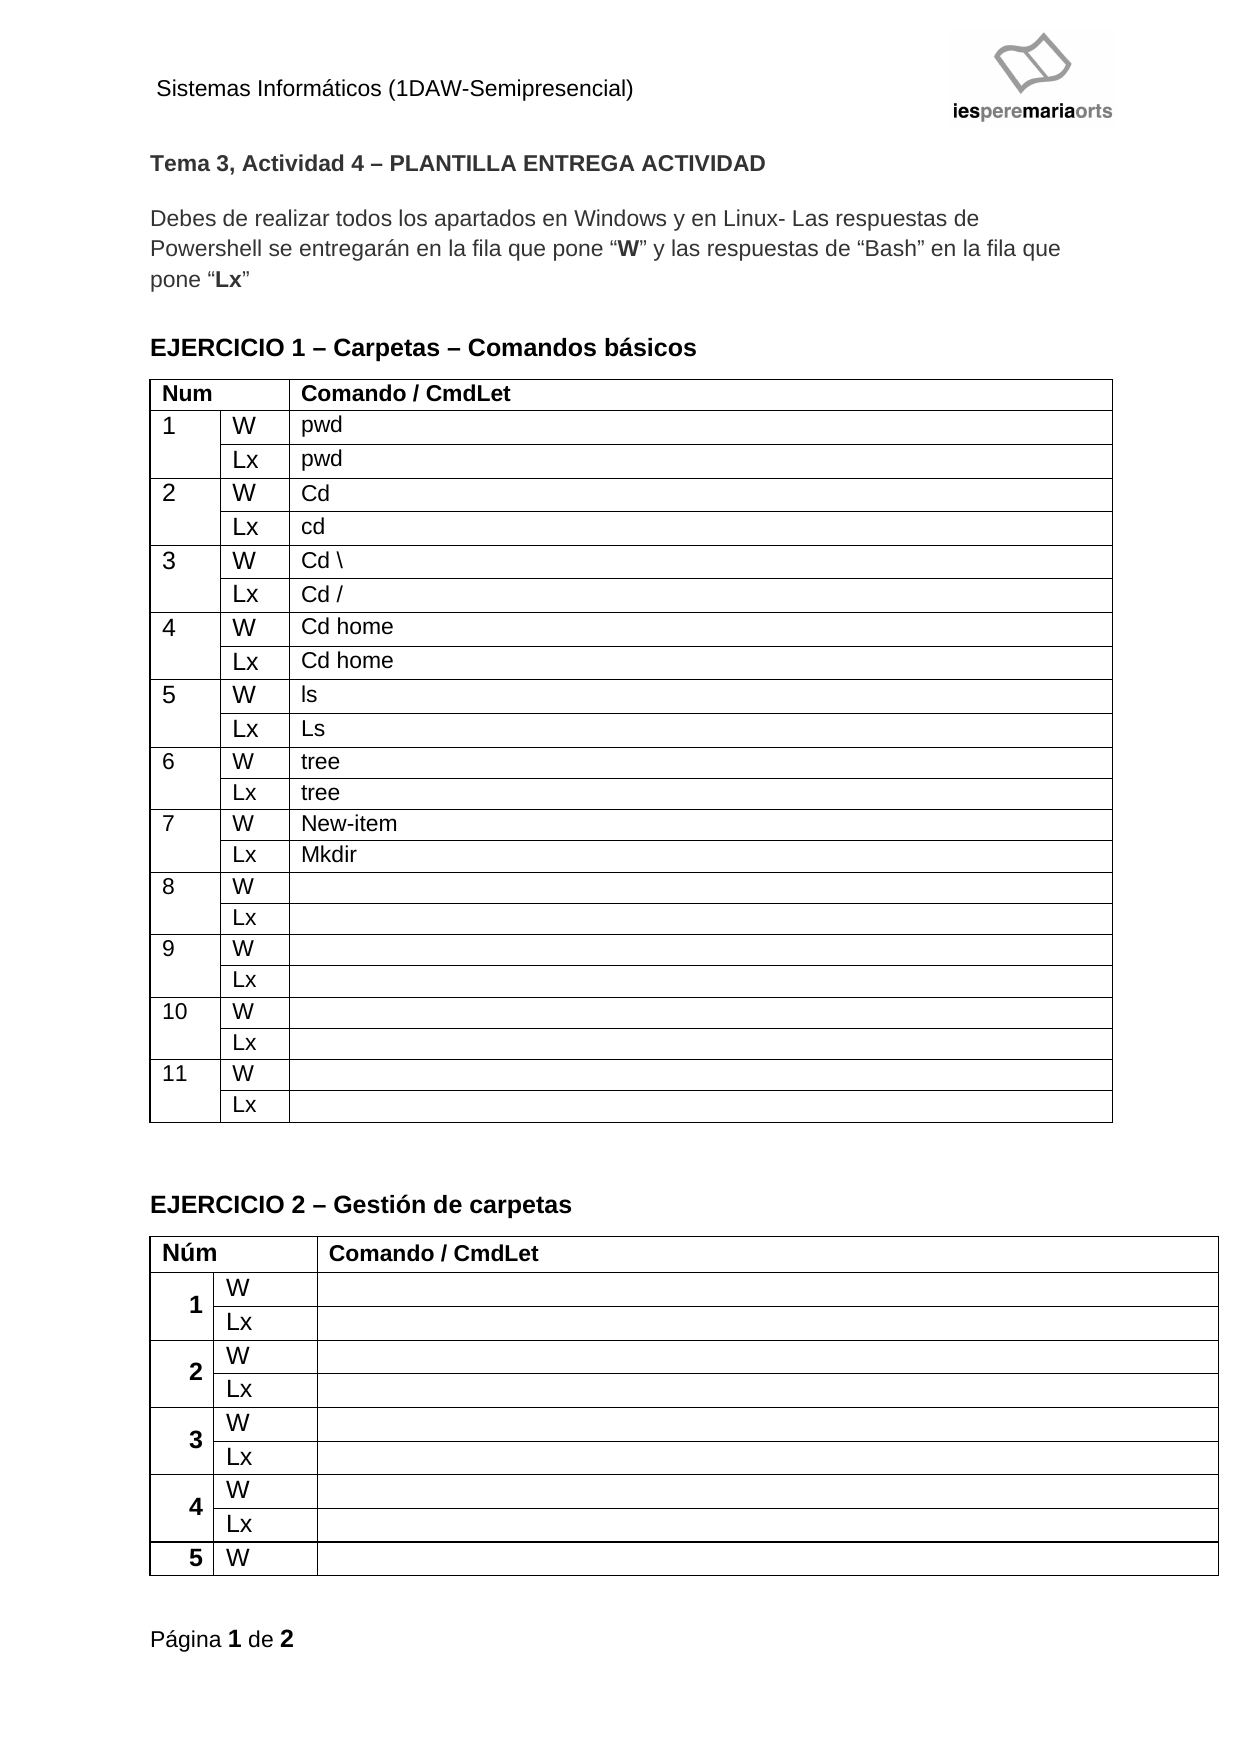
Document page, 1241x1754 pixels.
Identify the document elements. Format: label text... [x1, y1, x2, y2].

table_cell Lx [221, 714, 289, 747]
table_cell Cd home [290, 613, 1112, 646]
table_cell 11 [151, 1060, 220, 1122]
table_cell Lx [214, 1442, 317, 1474]
subtitle EJERCICIO 2 – Gestión de carpetas [150, 1190, 1090, 1219]
table_cell 3 [151, 1408, 213, 1474]
table_cell W [221, 935, 289, 965]
table_cell Mkdir [290, 841, 1112, 872]
table_cell [290, 1029, 1112, 1059]
table_cell 6 [151, 748, 220, 809]
table_cell Lx [221, 779, 289, 809]
table_cell 9 [151, 935, 220, 997]
table_header Comando / CmdLet [318, 1237, 1218, 1272]
table_cell [318, 1543, 1218, 1575]
table_cell [318, 1374, 1218, 1407]
table_cell [290, 998, 1112, 1028]
table_cell [318, 1341, 1218, 1373]
table_header Núm [151, 1237, 317, 1272]
table_cell 1 [151, 1273, 213, 1339]
table_cell 3 [151, 546, 220, 612]
table_cell [290, 966, 1112, 997]
table_cell W [221, 998, 289, 1028]
table_cell pwd [290, 445, 1112, 477]
table_header Num [151, 380, 289, 410]
table_cell Cd home [290, 647, 1112, 679]
table_cell W [221, 411, 289, 444]
table_cell 1 [151, 411, 220, 477]
table_cell W [221, 479, 289, 511]
table_cell Cd \ [290, 546, 1112, 578]
table_cell [290, 1091, 1112, 1122]
table_cell [318, 1307, 1218, 1339]
subtitle EJERCICIO 1 – Carpetas – Comandos básicos [150, 333, 1090, 362]
table_cell W [221, 546, 289, 578]
table_cell Lx [214, 1307, 317, 1339]
table_cell [290, 935, 1112, 965]
table_cell W [214, 1475, 317, 1508]
table_cell W [221, 748, 289, 778]
table_cell Lx [214, 1374, 317, 1407]
table_cell [290, 904, 1112, 934]
table_cell pwd [290, 411, 1112, 444]
table_cell [318, 1509, 1218, 1541]
table_cell Ls [290, 714, 1112, 747]
table_cell 10 [151, 998, 220, 1059]
table_cell 8 [151, 873, 220, 934]
table_cell Lx [221, 1029, 289, 1059]
table_cell [290, 1060, 1112, 1090]
table_cell Lx [221, 904, 289, 934]
table_cell 4 [151, 613, 220, 679]
table_cell tree [290, 779, 1112, 809]
table_cell Cd [290, 479, 1112, 511]
table_cell Lx [221, 841, 289, 872]
table_cell [318, 1408, 1218, 1441]
table_cell [318, 1475, 1218, 1508]
table_cell Lx [221, 966, 289, 997]
table_cell 4 [151, 1475, 213, 1541]
table_cell W [221, 810, 289, 840]
table_cell W [221, 613, 289, 646]
table_cell cd [290, 512, 1112, 545]
table_cell W [214, 1408, 317, 1441]
table_cell W [221, 873, 289, 903]
table_cell Lx [221, 647, 289, 679]
table_cell tree [290, 748, 1112, 778]
table_cell W [221, 680, 289, 713]
table_cell New-item [290, 810, 1112, 840]
text Tema 3, Actividad 4 – PLANTILLA ENTREGA ACTIVIDAD [150, 150, 1090, 176]
table_cell [290, 873, 1112, 903]
table_cell Lx [221, 579, 289, 612]
table_cell W [221, 1060, 289, 1090]
table_cell W [214, 1341, 317, 1373]
table_cell Lx [221, 1091, 289, 1122]
table_cell Lx [221, 512, 289, 545]
table_cell [318, 1442, 1218, 1474]
table_cell W [214, 1543, 317, 1575]
table_cell 5 [151, 1543, 213, 1575]
table_cell 7 [151, 810, 220, 872]
table_cell [318, 1273, 1218, 1306]
table_cell Cd / [290, 579, 1112, 612]
text Debes de realizar todos los apartados en Windows y en Linux- Las respuestas de Powershell se entregarán en la fila que pone “W” y las respuestas de “Bash” en la fila que pone “Lx” [150, 205, 1090, 292]
table_cell ls [290, 680, 1112, 713]
table_cell Lx [214, 1509, 317, 1541]
table_header Comando / CmdLet [290, 380, 1112, 410]
table_cell 2 [151, 1341, 213, 1407]
table_cell Lx [221, 445, 289, 477]
table_cell 2 [151, 479, 220, 545]
table_cell W [214, 1273, 317, 1306]
table_cell 5 [151, 680, 220, 747]
